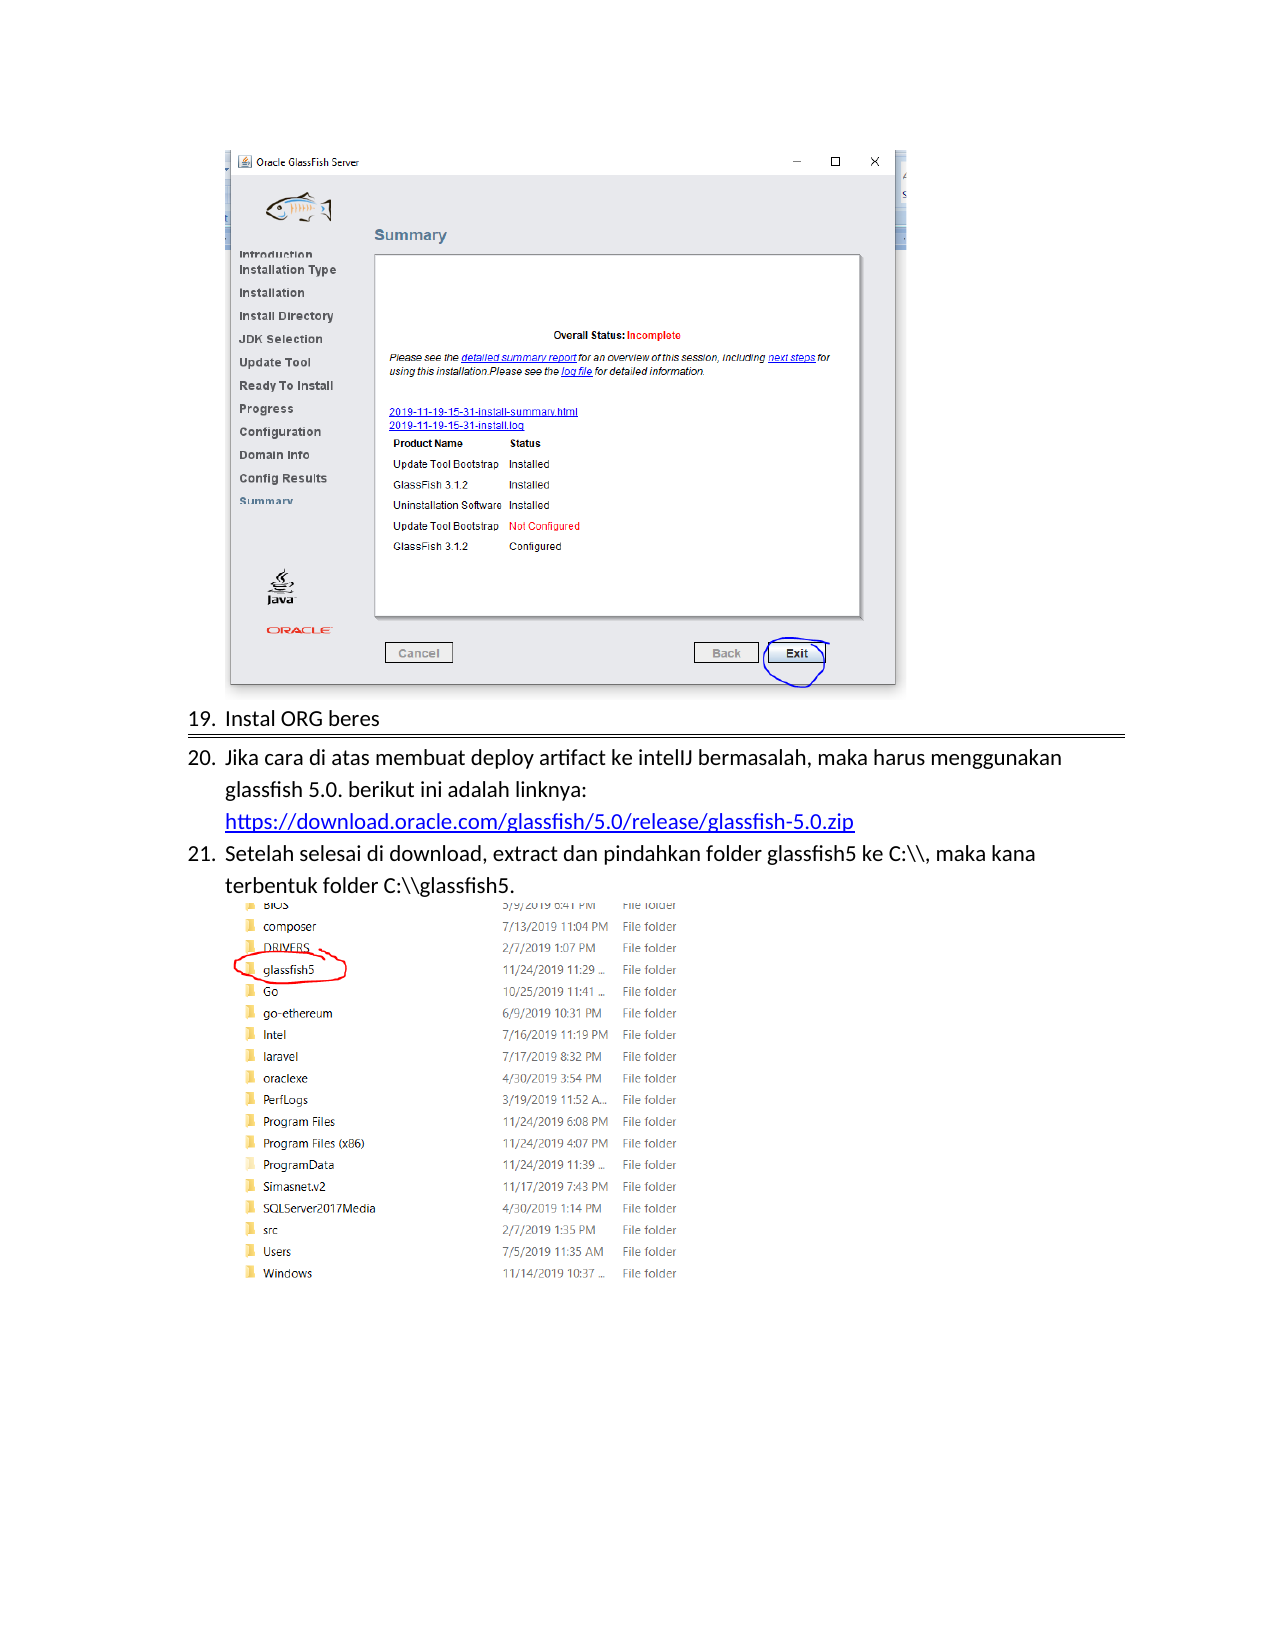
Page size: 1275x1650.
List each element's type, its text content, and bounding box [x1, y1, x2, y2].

picture [225, 150, 907, 700]
list https://download.oracle.com/glassfish/5.0/release/glassfish-5.0.zip [225, 807, 1125, 835]
list Jika cara di atas membuat deploy artifact ke intelIJ bermasalah, maka harus menggunakan glassfish 5.0. berikut ini adalah linknya: [187, 743, 1125, 803]
picture [225, 903, 833, 1278]
list Instal ORG beres [187, 704, 1125, 738]
